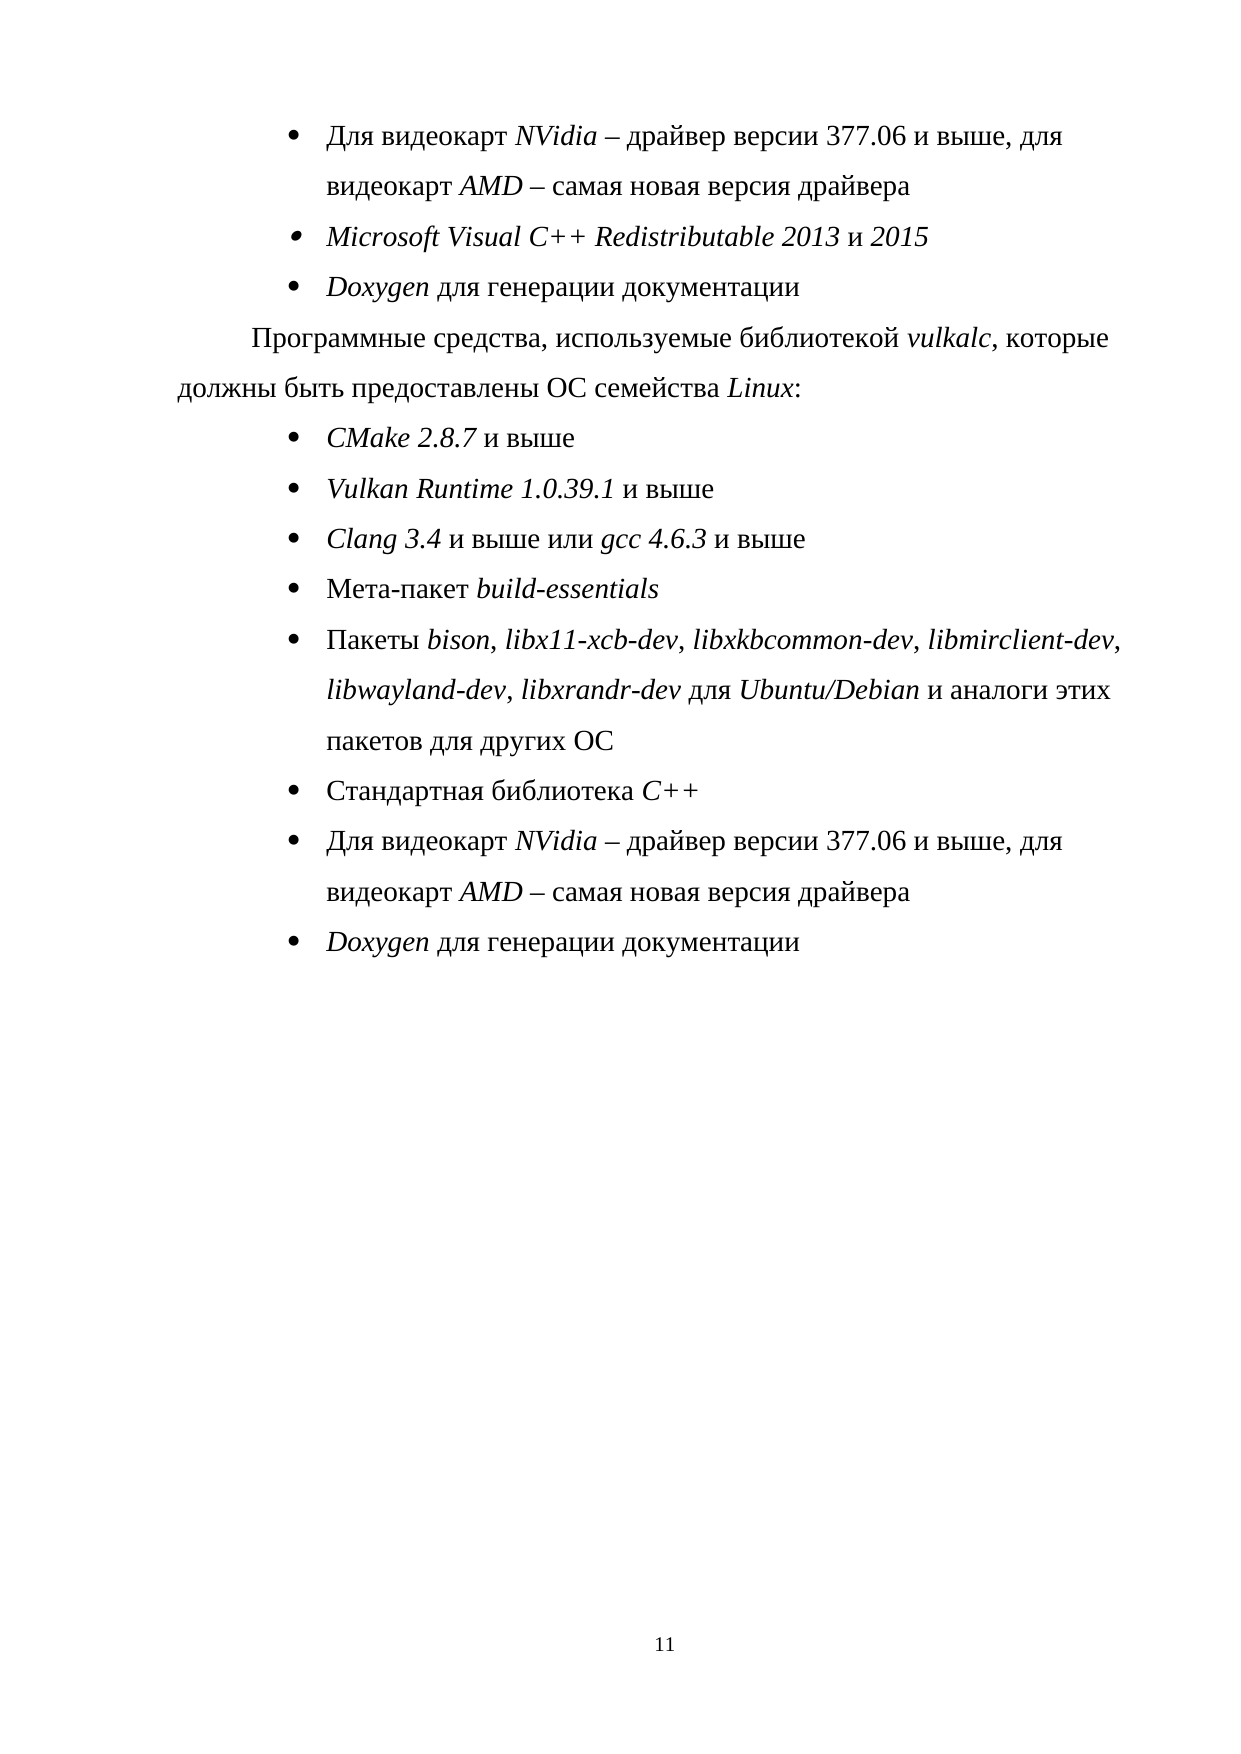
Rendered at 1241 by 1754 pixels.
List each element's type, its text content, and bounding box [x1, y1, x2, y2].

list Doxygen для генерации документации [288, 269, 1152, 303]
list Vulkan Runtime 1.0.39.1 и выше [288, 471, 1152, 504]
list Microsoft Visual C++ Redistributable 2013 и 2015 [288, 219, 1152, 252]
list Для видеокарт NVidia – драйвер версии 377.06 и выше, для видеокарт AMD – самая новая версия драйвера [288, 823, 1152, 907]
list Clang 3.4 и выше или gcc 4.6.3 и выше [288, 521, 1152, 555]
list Мета-пакет build-essentials [288, 572, 1152, 605]
list Пакеты bison, libx11-xcb-dev, libxkbcommon-dev, libmirclient-dev, libwayland-dev, libxrandr-dev для Ubuntu/Debian и аналоги этих пакетов для других ОС [288, 622, 1152, 756]
text Программные средства, используемые библиотекой vulkalc, которые должны быть предоставлены ОС семейства Linux: [177, 320, 1152, 403]
list Стандартная библиотека C++ [288, 773, 1152, 807]
list Для видеокарт NVidia – драйвер версии 377.06 и выше, для видеокарт AMD – самая новая версия драйвера [288, 118, 1152, 202]
list CMake 2.8.7 и выше [288, 420, 1152, 454]
list Doxygen для генерации документации [288, 924, 1152, 958]
